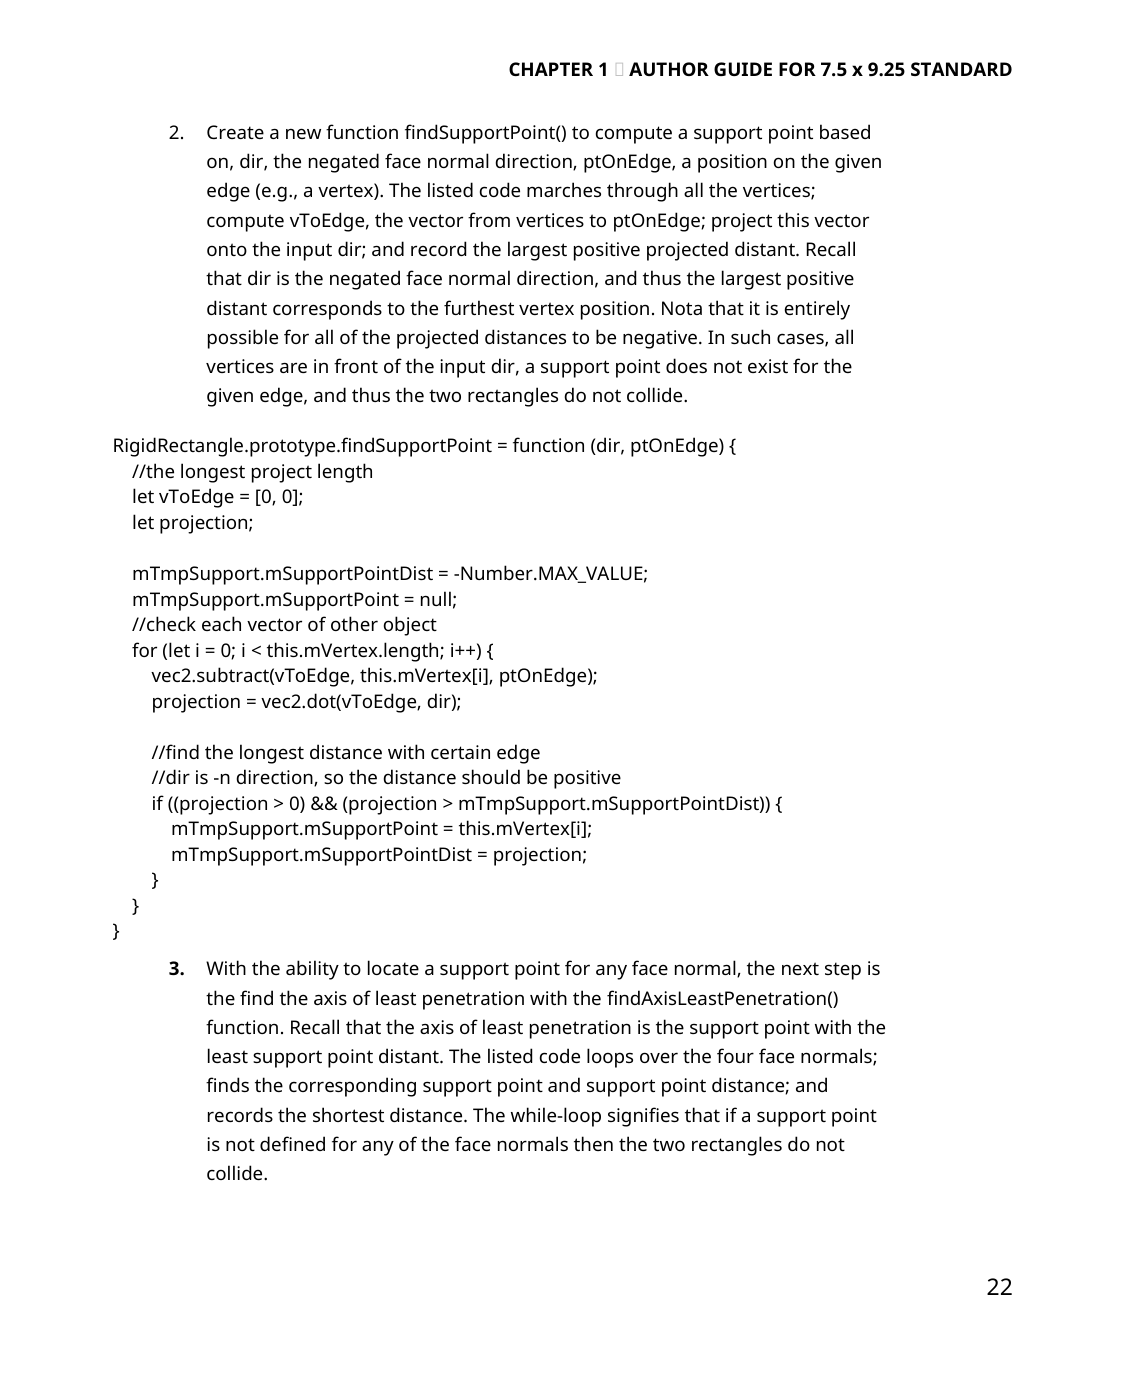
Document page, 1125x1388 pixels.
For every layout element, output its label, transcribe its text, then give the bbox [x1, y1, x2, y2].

text RigidRectangle.prototype.findSupportPoint = function (dir, ptOnEdge) { [112, 433, 1012, 458]
list Create a new function findSupportPoint() to compute a support point based on, dir, the negated face normal direction, ptOnEdge, a position on the given edge (e.g., a vertex). The listed code marches through all the vertices; compute vToEdge, the vector from vertices to ptOnEdge; project this vector onto the input dir; and record the largest positive projected distant. Recall that dir is the negated face normal direction, and thus the largest positive distant corresponds to the furthest vertex position. Nota that it is entirely possible for all of the projected distances to be negative. In such cases, all vertices are in front of the input dir, a support point does not exist for the given edge, and thus the two rectangles do not collide. [169, 119, 892, 408]
text let projection; [112, 509, 1012, 535]
text mTmpSupport.mSupportPointDist = -Number.MAX_VALUE; [112, 560, 1012, 586]
text } [112, 892, 1012, 918]
text mTmpSupport.mSupportPoint = this.mVertex[i]; [112, 816, 1012, 841]
text projection = vec2.dot(vToEdge, dir); [112, 688, 1012, 713]
list With the ability to locate a support point for any face normal, the next step is the find the axis of least penetration with the findAxisLeastPenetration() function. Recall that the axis of least penetration is the support point with the least support point distant. The listed code loops over the four face normals; finds the corresponding support point and support point distance; and records the shortest distance. The while-loop signifies that if a support point is not defined for any of the face normals then the two rectangles do not collide. [169, 956, 892, 1186]
text //find the longest distance with certain edge [112, 739, 1012, 764]
text for (let i = 0; i < this.mVertex.length; i++) { [112, 637, 1012, 662]
text if ((projection > 0) && (projection > mTmpSupport.mSupportPointDist)) { [112, 790, 1012, 816]
text //the longest project length [112, 458, 1012, 484]
text } [112, 867, 1012, 892]
text mTmpSupport.mSupportPointDist = projection; [112, 841, 1012, 867]
text vec2.subtract(vToEdge, this.mVertex[i], ptOnEdge); [112, 662, 1012, 688]
text //dir is -n direction, so the distance should be positive [112, 764, 1012, 790]
text mTmpSupport.mSupportPoint = null; [112, 586, 1012, 611]
text } [112, 918, 1012, 943]
text //check each vector of other object [112, 611, 1012, 637]
text let vToEdge = [0, 0]; [112, 484, 1012, 509]
